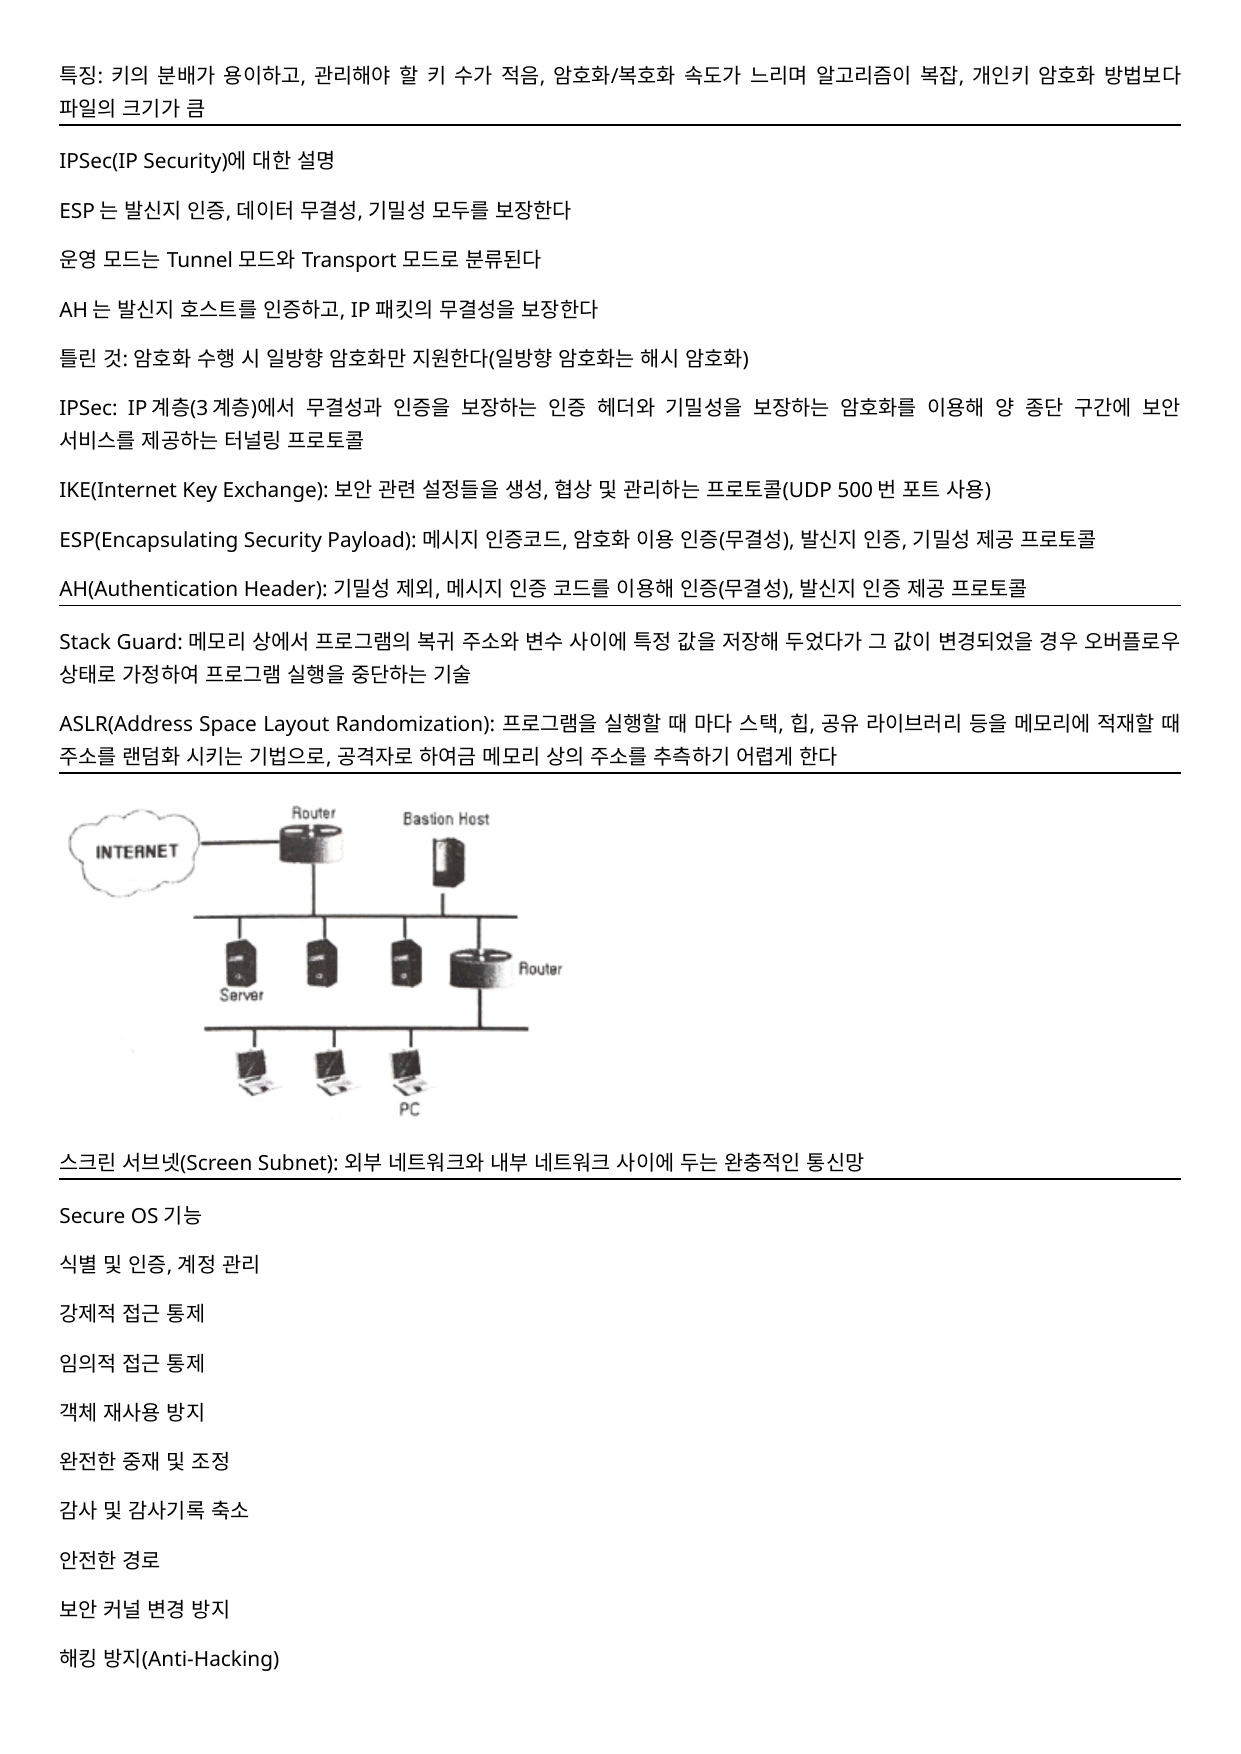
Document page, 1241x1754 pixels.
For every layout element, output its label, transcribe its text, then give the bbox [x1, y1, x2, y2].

text 식별 및 인증, 계정 관리 [59, 1248, 1181, 1279]
text Stack Guard: 메모리 상에서 프로그램의 복귀 주소와 변수 사이에 특정 값을 저장해 두었다가 그 값이 변경되었을 경우 오버플로우 상태로 가정하여 프로그램 실행을 중단하는 기술 [59, 625, 1181, 688]
text 운영 모드는 Tunnel 모드와 Transport 모드로 분류된다 [59, 243, 1181, 274]
text IPSec: IP계층(3계층)에서 무결성과 인증을 보장하는 인증 헤더와 기밀성을 보장하는 암호화를 이용해 양 종단 구간에 보안 서비스를 제공하는 터널링 프로토콜 [59, 392, 1181, 454]
text 틀린 것: 암호화 수행 시 일방향 암호화만 지원한다(일방향 암호화는 해시 암호화) [59, 342, 1181, 372]
text AH는 발신지 호스트를 인증하고, IP 패킷의 무결성을 보장한다 [59, 293, 1181, 323]
text 해킹 방지(Anti-Hacking) [59, 1643, 1181, 1673]
text ESP(Encapsulating Security Payload): 메시지 인증코드, 암호화 이용 인증(무결성), 발신지 인증, 기밀성 제공 프로토콜 [59, 523, 1181, 553]
text 객체 재사용 방지 [59, 1396, 1181, 1426]
text 스크린 서브넷(Screen Subnet): 외부 네트워크와 내부 네트워크 사이에 두는 완충적인 통신망 [59, 1146, 1181, 1178]
text AH(Authentication Header): 기밀성 제외, 메시지 인증 코드를 이용해 인증(무결성), 발신지 인증 제공 프로토콜 [59, 572, 1181, 605]
text 임의적 접근 통제 [59, 1347, 1181, 1377]
text 특징: 키의 분배가 용이하고, 관리해야 할 키 수가 적음, 암호화/복호화 속도가 느리며 알고리즘이 복잡, 개인키 암호화 방법보다 파일의 크기가 큼 [59, 59, 1181, 124]
text IKE(Internet Key Exchange): 보안 관련 설정들을 생성, 협상 및 관리하는 프로토콜(UDP 500번 포트 사용) [59, 473, 1181, 504]
text 감사 및 감사기록 축소 [59, 1495, 1181, 1525]
text ASLR(Address Space Layout Randomization): 프로그램을 실행할 때 마다 스택, 힙, 공유 라이브러리 등을 메모리에 적재할 때 주소를 랜덤화 시키는 기법으로, 공격자로 하여금 메모리 상의 주소를 추측하기 어렵게 한다 [59, 707, 1181, 772]
text 안전한 경로 [59, 1544, 1181, 1574]
text ESP는 발신지 인증, 데이터 무결성, 기밀성 모두를 보장한다 [59, 194, 1181, 224]
text 완전한 중재 및 조정 [59, 1446, 1181, 1476]
text 강제적 접근 통제 [59, 1298, 1181, 1328]
text IPSec(IP Security)에 대한 설명 [59, 145, 1181, 175]
picture [59, 793, 574, 1129]
text Secure OS 기능 [59, 1199, 1181, 1229]
text 보안 커널 변경 방지 [59, 1593, 1181, 1623]
